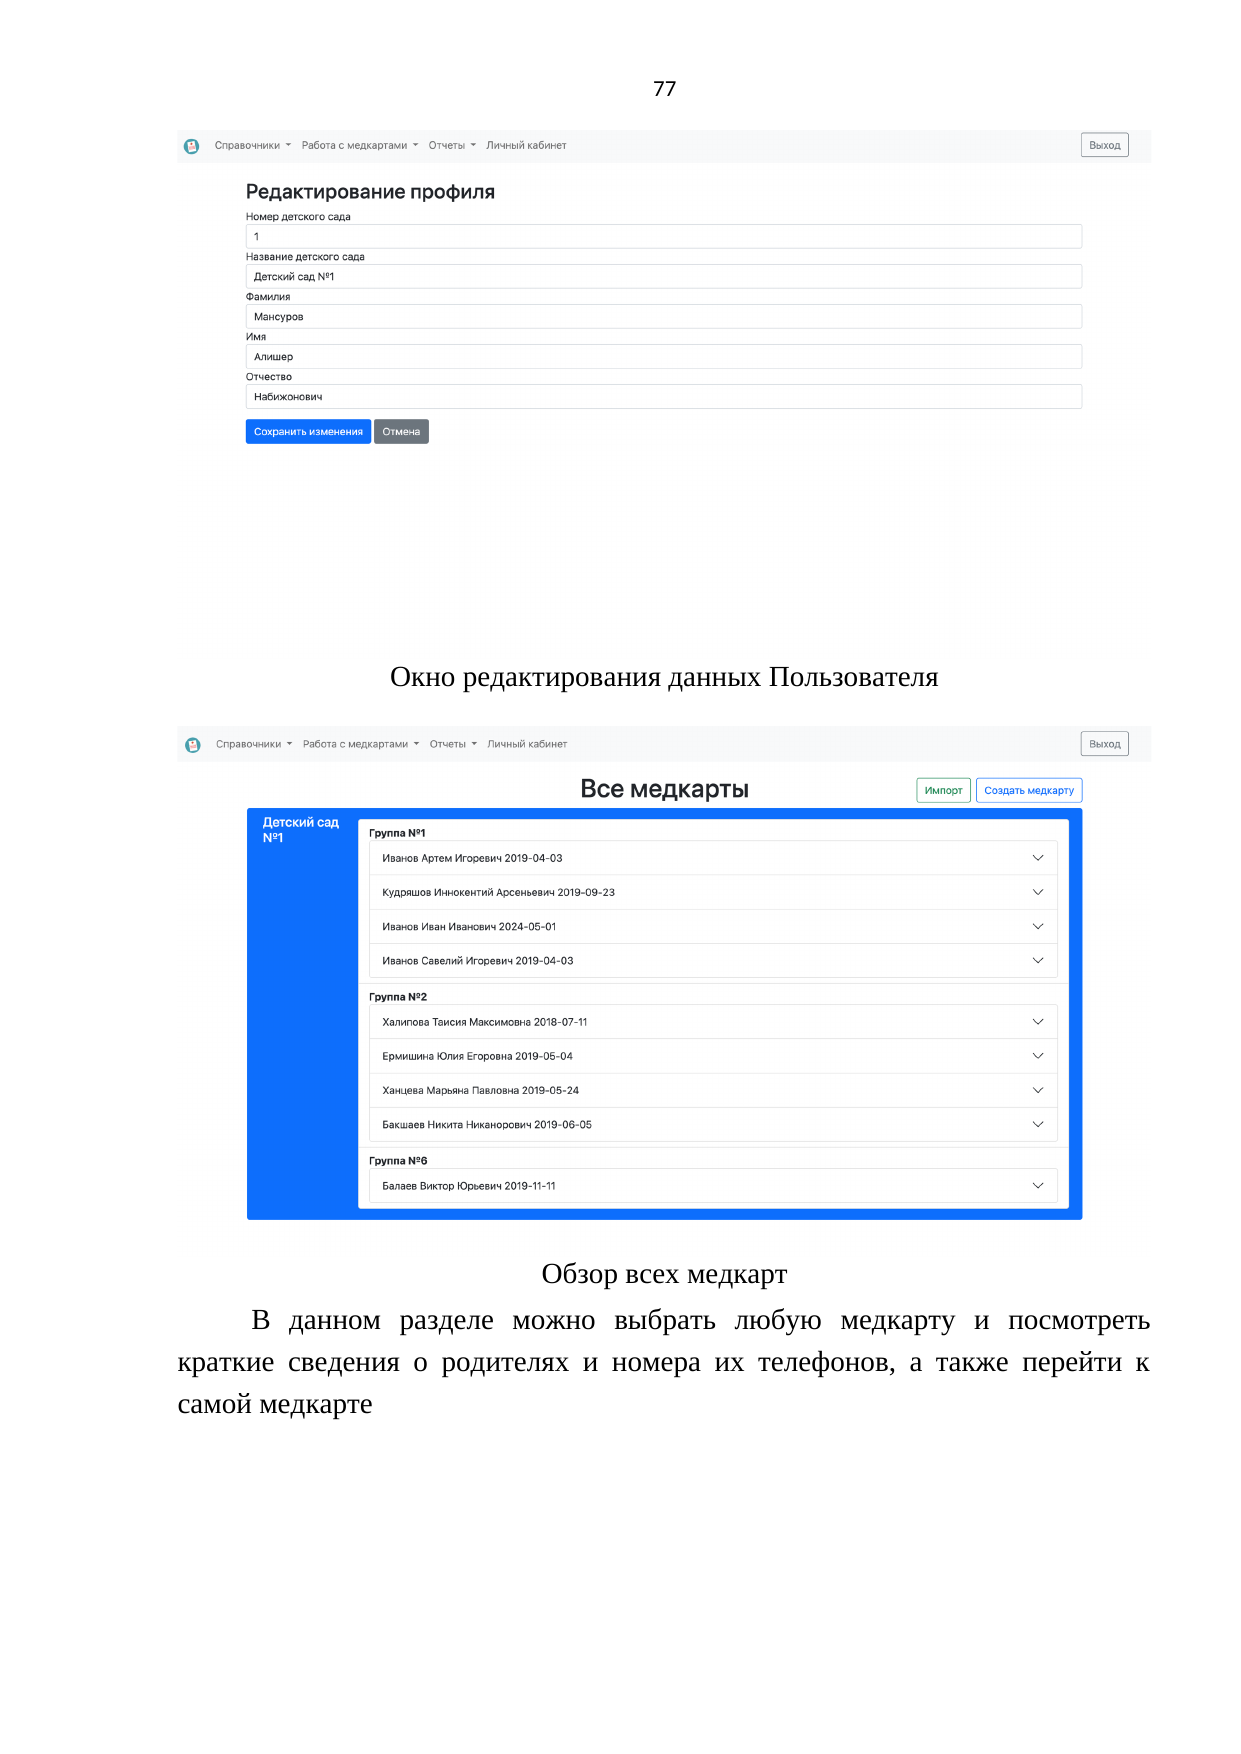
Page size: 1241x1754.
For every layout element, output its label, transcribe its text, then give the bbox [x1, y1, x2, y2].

text Обзор всех медкарт [177, 1257, 1152, 1290]
picture [177, 726, 1152, 1257]
text Окно редактирования данных Пользователя [177, 659, 1152, 693]
text В данном разделе можно выбрать любую медкарту и посмотреть краткие сведения о родителях и номера их телефонов, а также перейти к самой медкарте [177, 1302, 1152, 1420]
picture [177, 130, 1152, 659]
